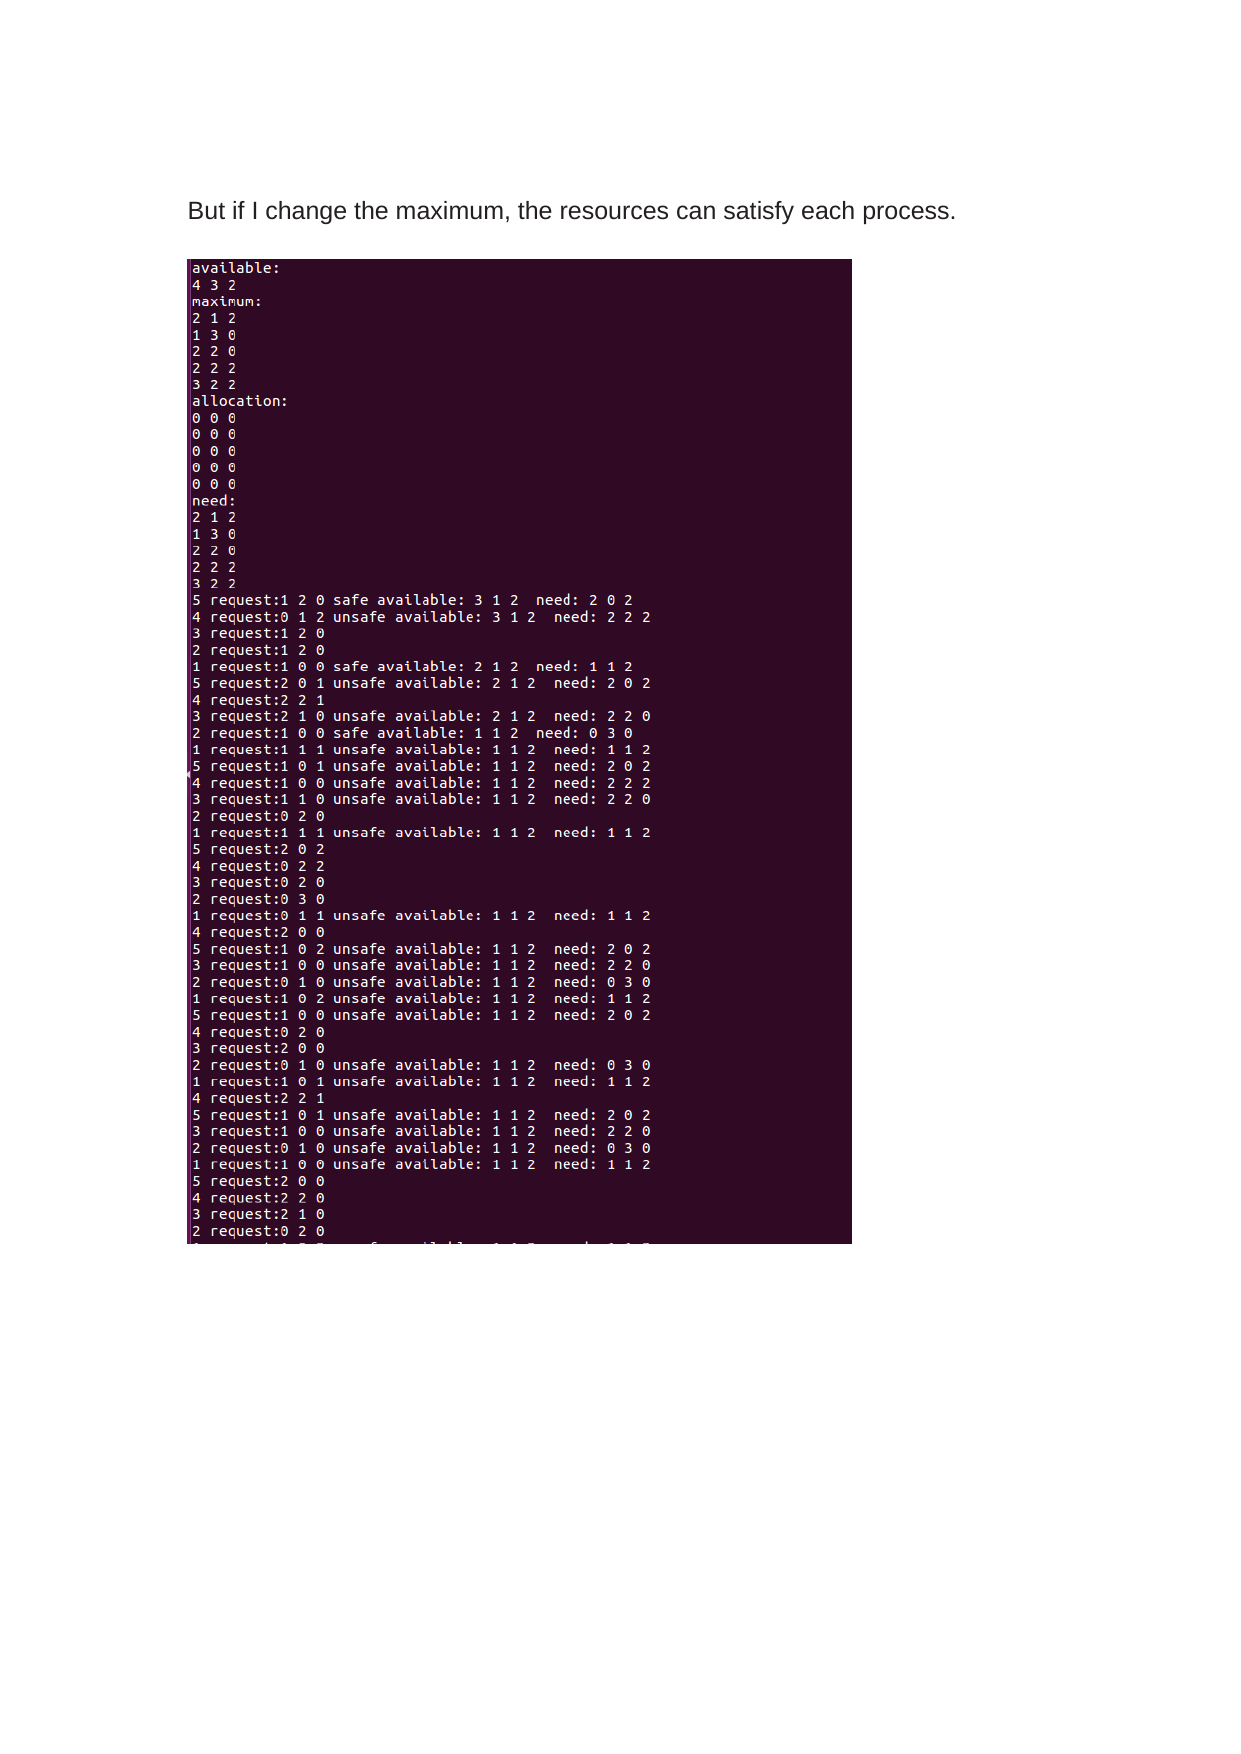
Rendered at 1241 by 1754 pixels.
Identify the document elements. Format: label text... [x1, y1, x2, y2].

picture [187, 259, 852, 1244]
text But if I change the maximum, the resources can satisfy each process. [187, 194, 1053, 227]
